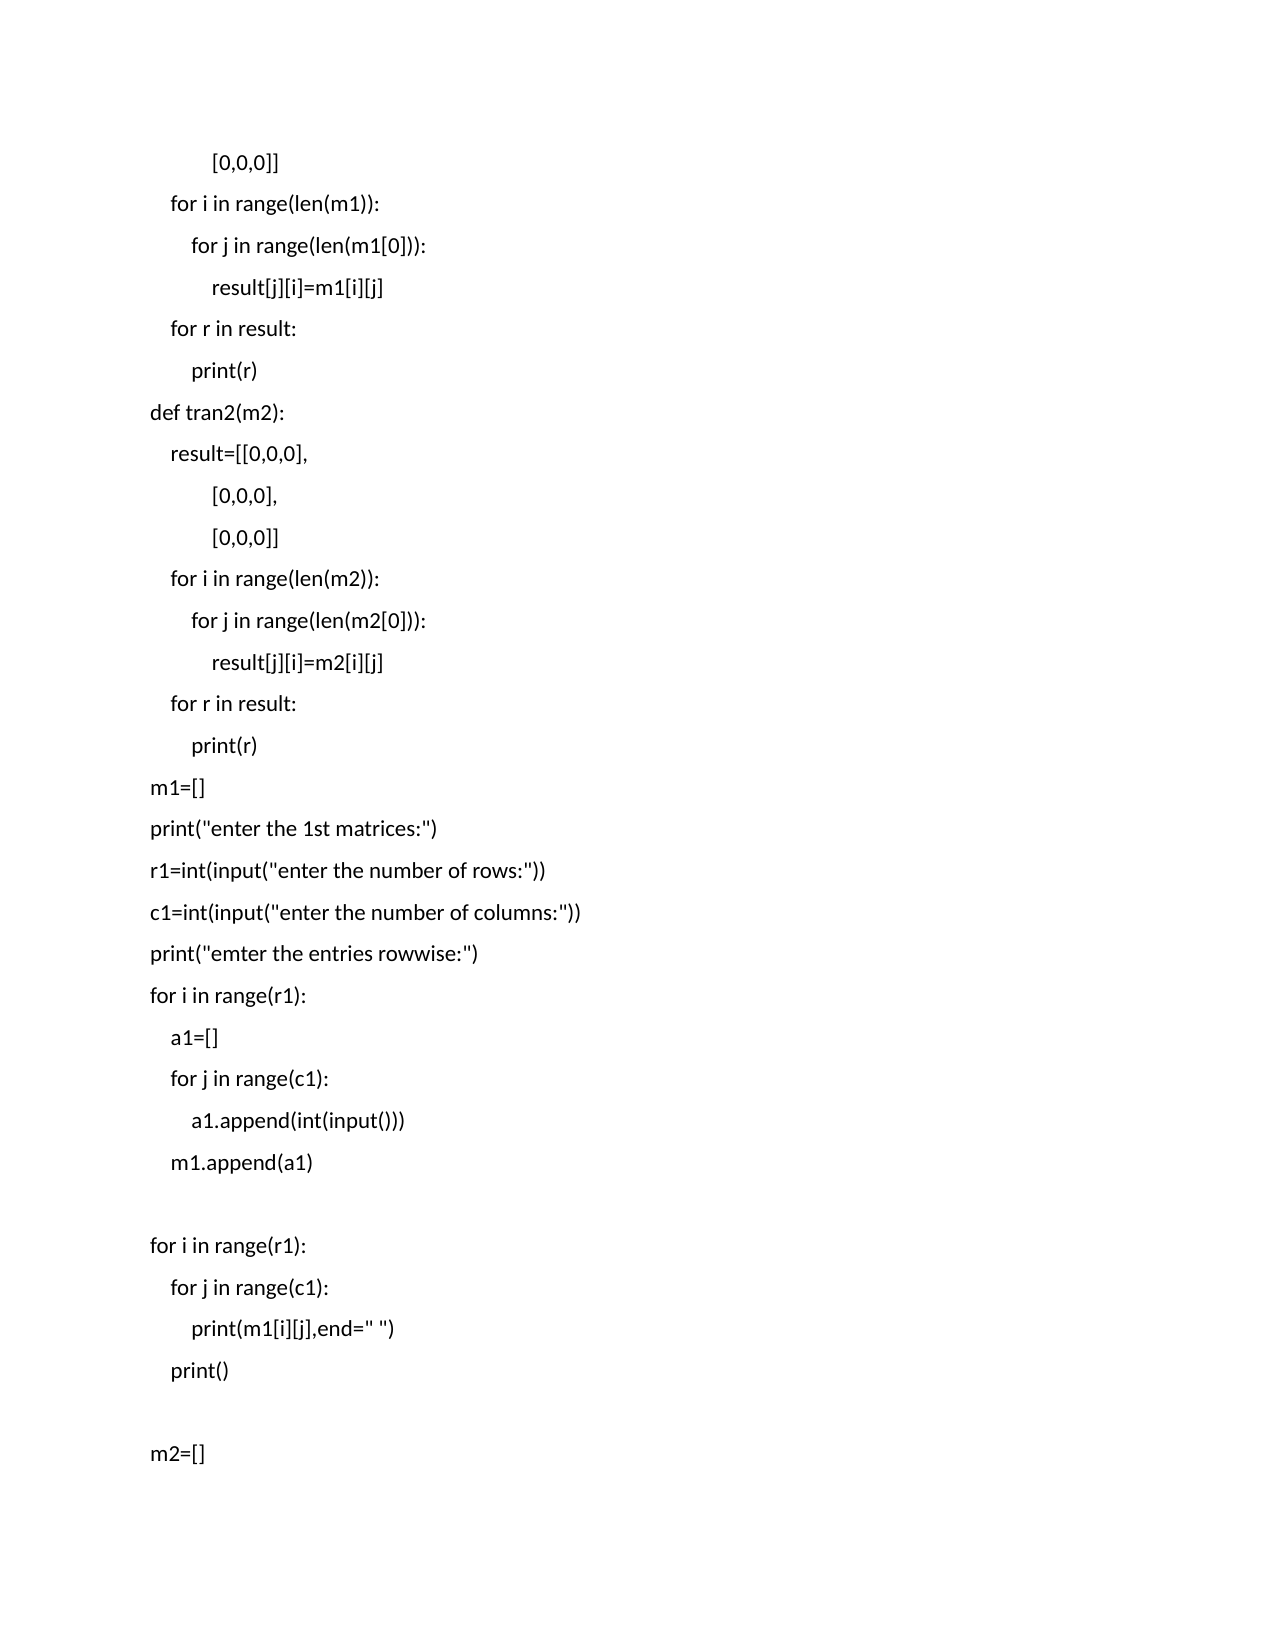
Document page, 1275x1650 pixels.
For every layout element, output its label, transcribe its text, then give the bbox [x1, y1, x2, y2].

text for j in range(c1): [150, 1275, 1125, 1300]
text def tran2(m2): [150, 400, 1125, 425]
text [0,0,0]] [150, 525, 1125, 550]
text [0,0,0]] [150, 150, 1125, 175]
text for i in range(len(m1)): [150, 192, 1125, 217]
text for i in range(r1): [150, 983, 1125, 1008]
text for i in range(r1): [150, 1233, 1125, 1258]
text a1.append(int(input())) [150, 1108, 1125, 1133]
text for i in range(len(m2)): [150, 567, 1125, 592]
text for r in result: [150, 692, 1125, 717]
text result=[[0,0,0], [150, 442, 1125, 467]
text print("emter the entries rowwise:") [150, 942, 1125, 967]
text for r in result: [150, 317, 1125, 342]
text print(r) [150, 733, 1125, 758]
text m1=[] [150, 775, 1125, 800]
text c1=int(input("enter the number of columns:")) [150, 900, 1125, 925]
text result[j][i]=m1[i][j] [150, 275, 1125, 300]
text print("enter the 1st matrices:") [150, 817, 1125, 842]
text for j in range(len(m1[0])): [150, 233, 1125, 258]
text result[j][i]=m2[i][j] [150, 650, 1125, 675]
text print() [150, 1358, 1125, 1383]
text print(r) [150, 358, 1125, 383]
text for j in range(len(m2[0])): [150, 608, 1125, 633]
text m2=[] [150, 1442, 1125, 1467]
text m1.append(a1) [150, 1150, 1125, 1175]
text [0,0,0], [150, 483, 1125, 508]
text a1=[] [150, 1025, 1125, 1050]
text print(m1[i][j],end=" ") [150, 1317, 1125, 1342]
text r1=int(input("enter the number of rows:")) [150, 858, 1125, 883]
text for j in range(c1): [150, 1067, 1125, 1092]
